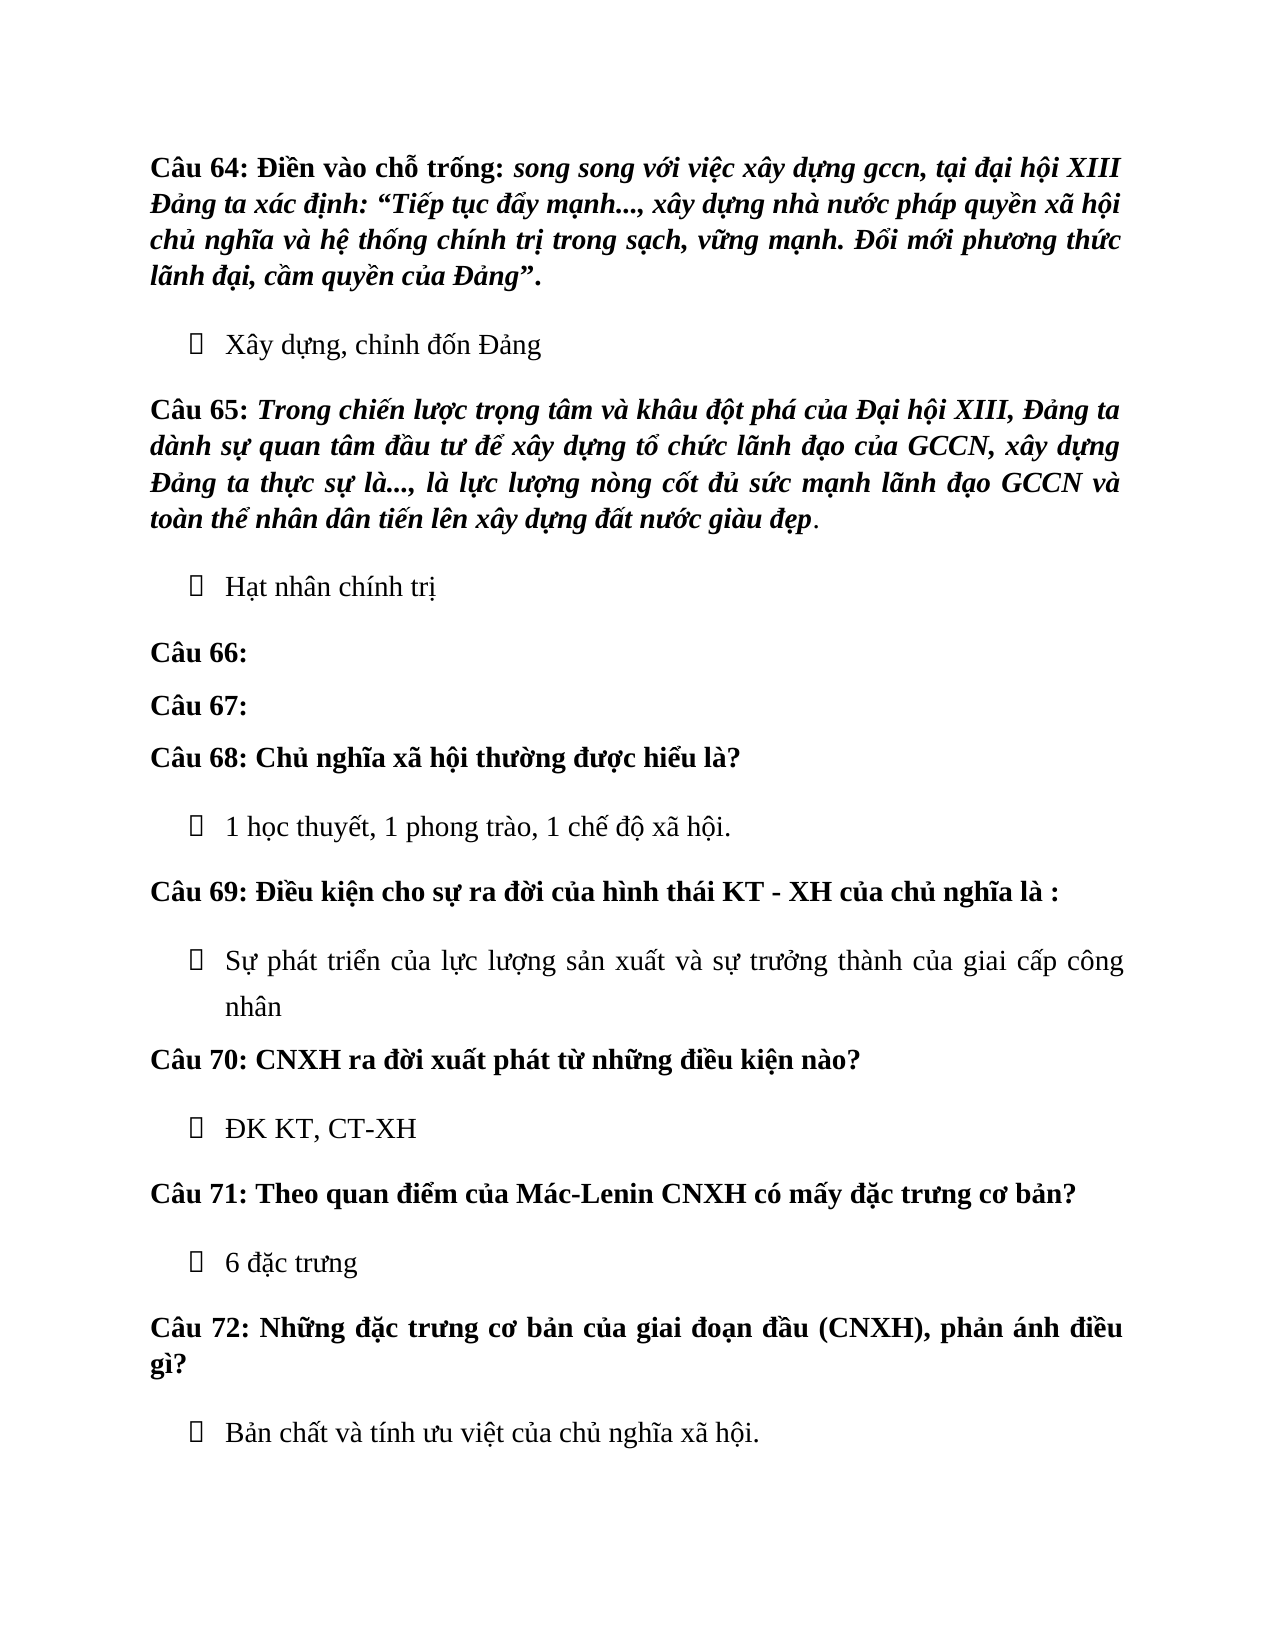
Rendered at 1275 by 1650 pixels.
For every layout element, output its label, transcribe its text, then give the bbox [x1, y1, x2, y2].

text Câu 68: Chủ nghĩa xã hội thường được hiểu là? [150, 740, 1125, 774]
list Hạt nhân chính trị [187, 554, 1125, 613]
text Câu 65: Trong chiến lược trọng tâm và khâu đột phá của Đại hội XIII, Đảng ta dành sự quan tâm đầu tư để xây dựng tổ chức lãnh đạo của GCCN, xây dựng Đảng ta thực sự là..., là lực lượng nòng cốt đủ sức mạnh lãnh đạo GCCN và toàn thể nhân dân tiến lên xây dựng đất nước giàu đẹp. [150, 392, 1125, 534]
list Bản chất và tính ưu việt của chủ nghĩa xã hội. [187, 1399, 1125, 1459]
text Câu 72: Những đặc trưng cơ bản của giai đoạn đầu (CNXH), phản ánh điều gì? [150, 1310, 1125, 1380]
list Xây dựng, chỉnh đốn Đảng [187, 311, 1125, 371]
list 1 học thuyết, 1 phong trào, 1 chế độ xã hội. [187, 793, 1125, 853]
text Câu 64: Điền vào chỗ trống: song song với việc xây dựng gccn, tại đại hội XIII Đảng ta xác định: “Tiếp tục đẩy mạnh..., xây dựng nhà nước pháp quyền xã hội chủ nghĩa và hệ thống chính trị trong sạch, vững mạnh. Đổi mới phương thức lãnh đại, cầm quyền của Đảng”. [150, 150, 1125, 292]
text Câu 66: [150, 635, 1125, 668]
list ĐK KT, CT-XH [187, 1095, 1125, 1155]
text Câu 67: [150, 688, 1125, 721]
text Câu 71: Theo quan điểm của Mác-Lenin CNXH có mấy đặc trưng cơ bản? [150, 1176, 1125, 1210]
list Sự phát triển của lực lượng sản xuất và sự trưởng thành của giai cấp công nhân [187, 927, 1125, 1023]
text Câu 70: CNXH ra đời xuất phát từ những điều kiện nào? [150, 1042, 1125, 1076]
list 6 đặc trưng [187, 1229, 1125, 1289]
text Câu 69: Điều kiện cho sự ra đời của hình thái KT - XH của chủ nghĩa là : [150, 874, 1125, 908]
